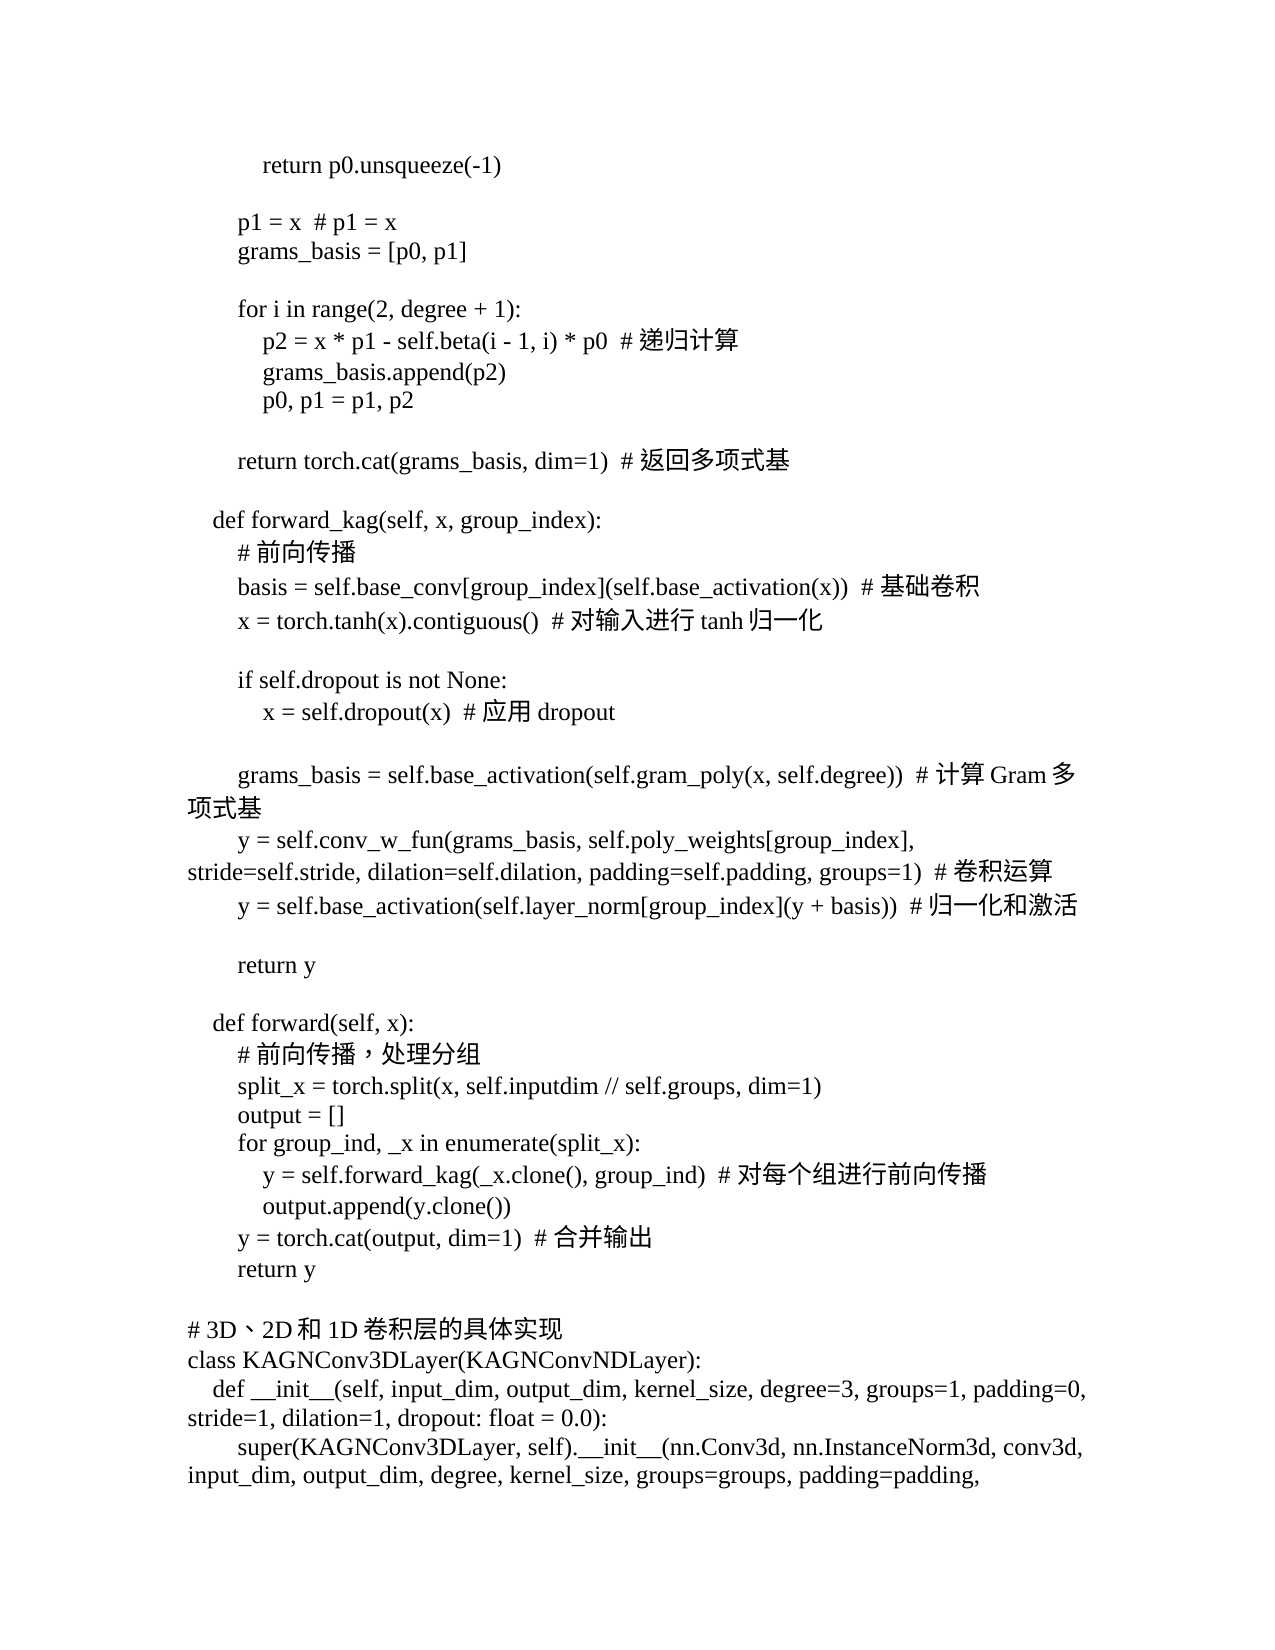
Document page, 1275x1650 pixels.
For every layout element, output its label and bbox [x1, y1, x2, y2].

text [187, 150, 1087, 1489]
